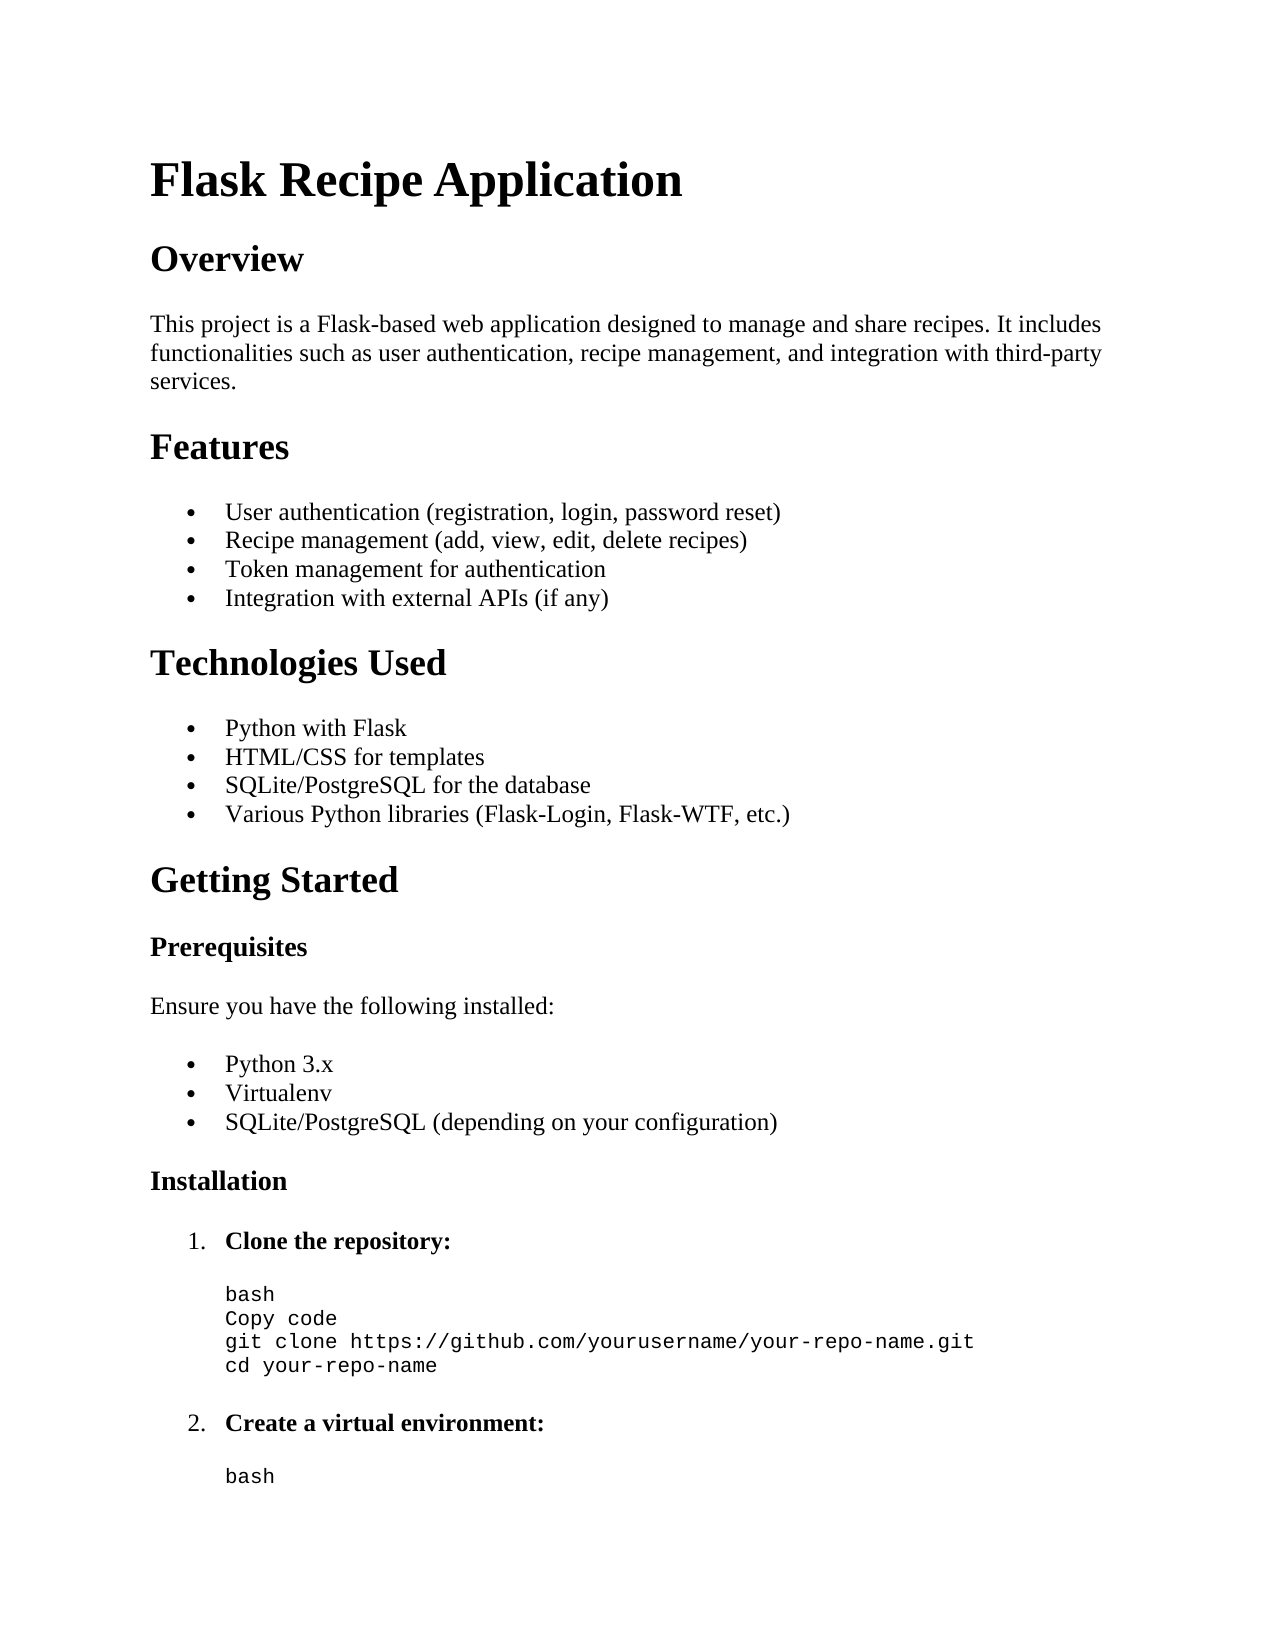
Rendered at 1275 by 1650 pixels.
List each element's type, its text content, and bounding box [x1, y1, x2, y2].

text Getting Started [150, 857, 1125, 900]
list Recipe management (add, view, edit, delete recipes) [187, 525, 1125, 554]
text bash [225, 1466, 1125, 1489]
list Create a virtual environment: [187, 1408, 1125, 1436]
text Overview [150, 237, 1125, 280]
text Features [150, 424, 1125, 467]
text Flask Recipe Application [150, 150, 1125, 207]
list Virtualenv [187, 1078, 1125, 1107]
list Token management for authentication [187, 554, 1125, 583]
list Integration with external APIs (if any) [187, 583, 1125, 612]
text This project is a Flask-based web application designed to manage and share recipes. It includes functionalities such as user authentication, recipe management, and integration with third-party services. [150, 309, 1125, 395]
list User authentication (registration, login, password reset) [187, 497, 1125, 525]
list HTML/CSS for templates [187, 742, 1125, 771]
list Various Python libraries (Flask-Login, Flask-WTF, etc.) [187, 799, 1125, 828]
text cd your-repo-name [225, 1355, 1125, 1378]
text Prerequisites [150, 929, 1125, 962]
list Clone the repository: [187, 1226, 1125, 1255]
text Ensure you have the following installed: [150, 991, 1125, 1020]
list SQLite/PostgreSQL for the database [187, 771, 1125, 799]
list Python 3.x [187, 1049, 1125, 1078]
list SQLite/PostgreSQL (depending on your configuration) [187, 1107, 1125, 1135]
text git clone https://github.com/yourusername/your-repo-name.git [225, 1331, 1125, 1355]
list Python with Flask [187, 713, 1125, 742]
text Technologies Used [150, 641, 1125, 684]
text Copy code [225, 1308, 1125, 1331]
text Installation [150, 1164, 1125, 1197]
text bash [225, 1284, 1125, 1308]
